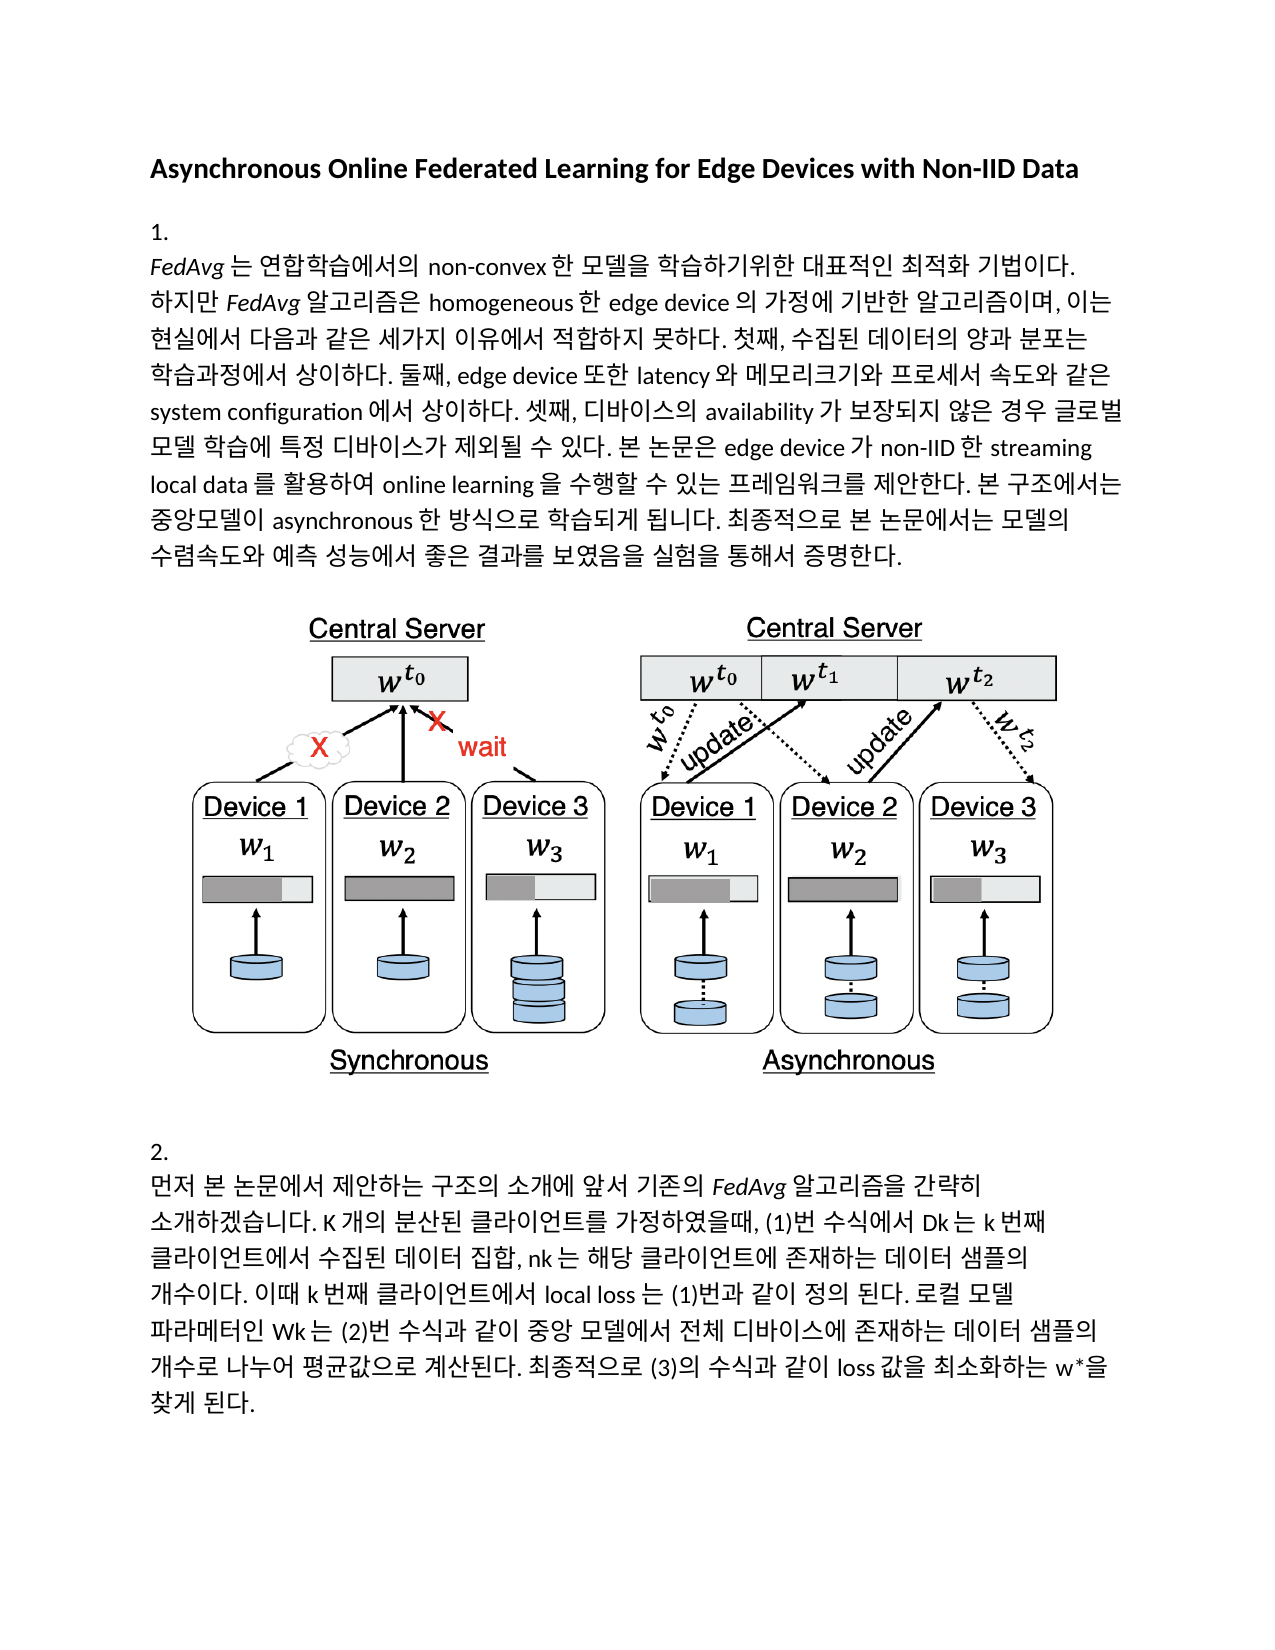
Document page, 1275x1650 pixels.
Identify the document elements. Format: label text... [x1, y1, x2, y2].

picture [150, 572, 1125, 1106]
text 먼저 본 논문에서 제안하는 구조의 소개에 앞서 기존의 FedAvg알고리즘을 간략히 소개하겠습니다. K개의 분산된 클라이언트를 가정하였을때, (1)번 수식에서 Dk는 k번째 클라이언트에서 수집된 데이터 집합, nk는 해당 클라이언트에 존재하는 데이터 샘플의 개수이다. 이때 k번째 클라이언트에서 local loss는 (1)번과 같이 정의 된다. 로컬 모델 파라메터인 Wk는 (2)번 수식과 같이 중앙 모델에서 전체 디바이스에 존재하는 데이터 샘플의 개수로 나누어 평균값으로 계산된다. 최종적으로 (3)의 수식과 같이 loss값을 최소화하는 w*을 찾게 된다. [150, 1166, 1125, 1420]
text 2. [150, 1136, 1125, 1166]
text FedAvg는 연합학습에서의 non-convex한 모델을 학습하기위한 대표적인 최적화 기법이다. 하지만 FedAvg 알고리즘은 homogeneous한 edge device의 가정에 기반한 알고리즘이며, 이는 현실에서 다음과 같은 세가지 이유에서 적합하지 못하다. 첫째, 수집된 데이터의 양과 분포는 학습과정에서 상이하다. 둘째, edge device 또한 latency와 메모리크기와 프로세서 속도와 같은 system configuration에서 상이하다. 셋째, 디바이스의 availability가 보장되지 않은 경우 글로벌 모델 학습에 특정 디바이스가 제외될 수 있다. 본 논문은 edge device가 non-IID한 streaming local data를 활용하여 online learning을 수행할 수 있는 프레임워크를 제안한다. 본 구조에서는 중앙모델이 asynchronous한 방식으로 학습되게 됩니다. 최종적으로 본 논문에서는 모델의 수렴속도와 예측 성능에서 좋은 결과를 보였음을 실험을 통해서 증명한다. [150, 247, 1125, 572]
text 1. [150, 216, 1125, 247]
text Asynchronous Online Federated Learning for Edge Devices with Non-IID Data [150, 150, 1125, 186]
